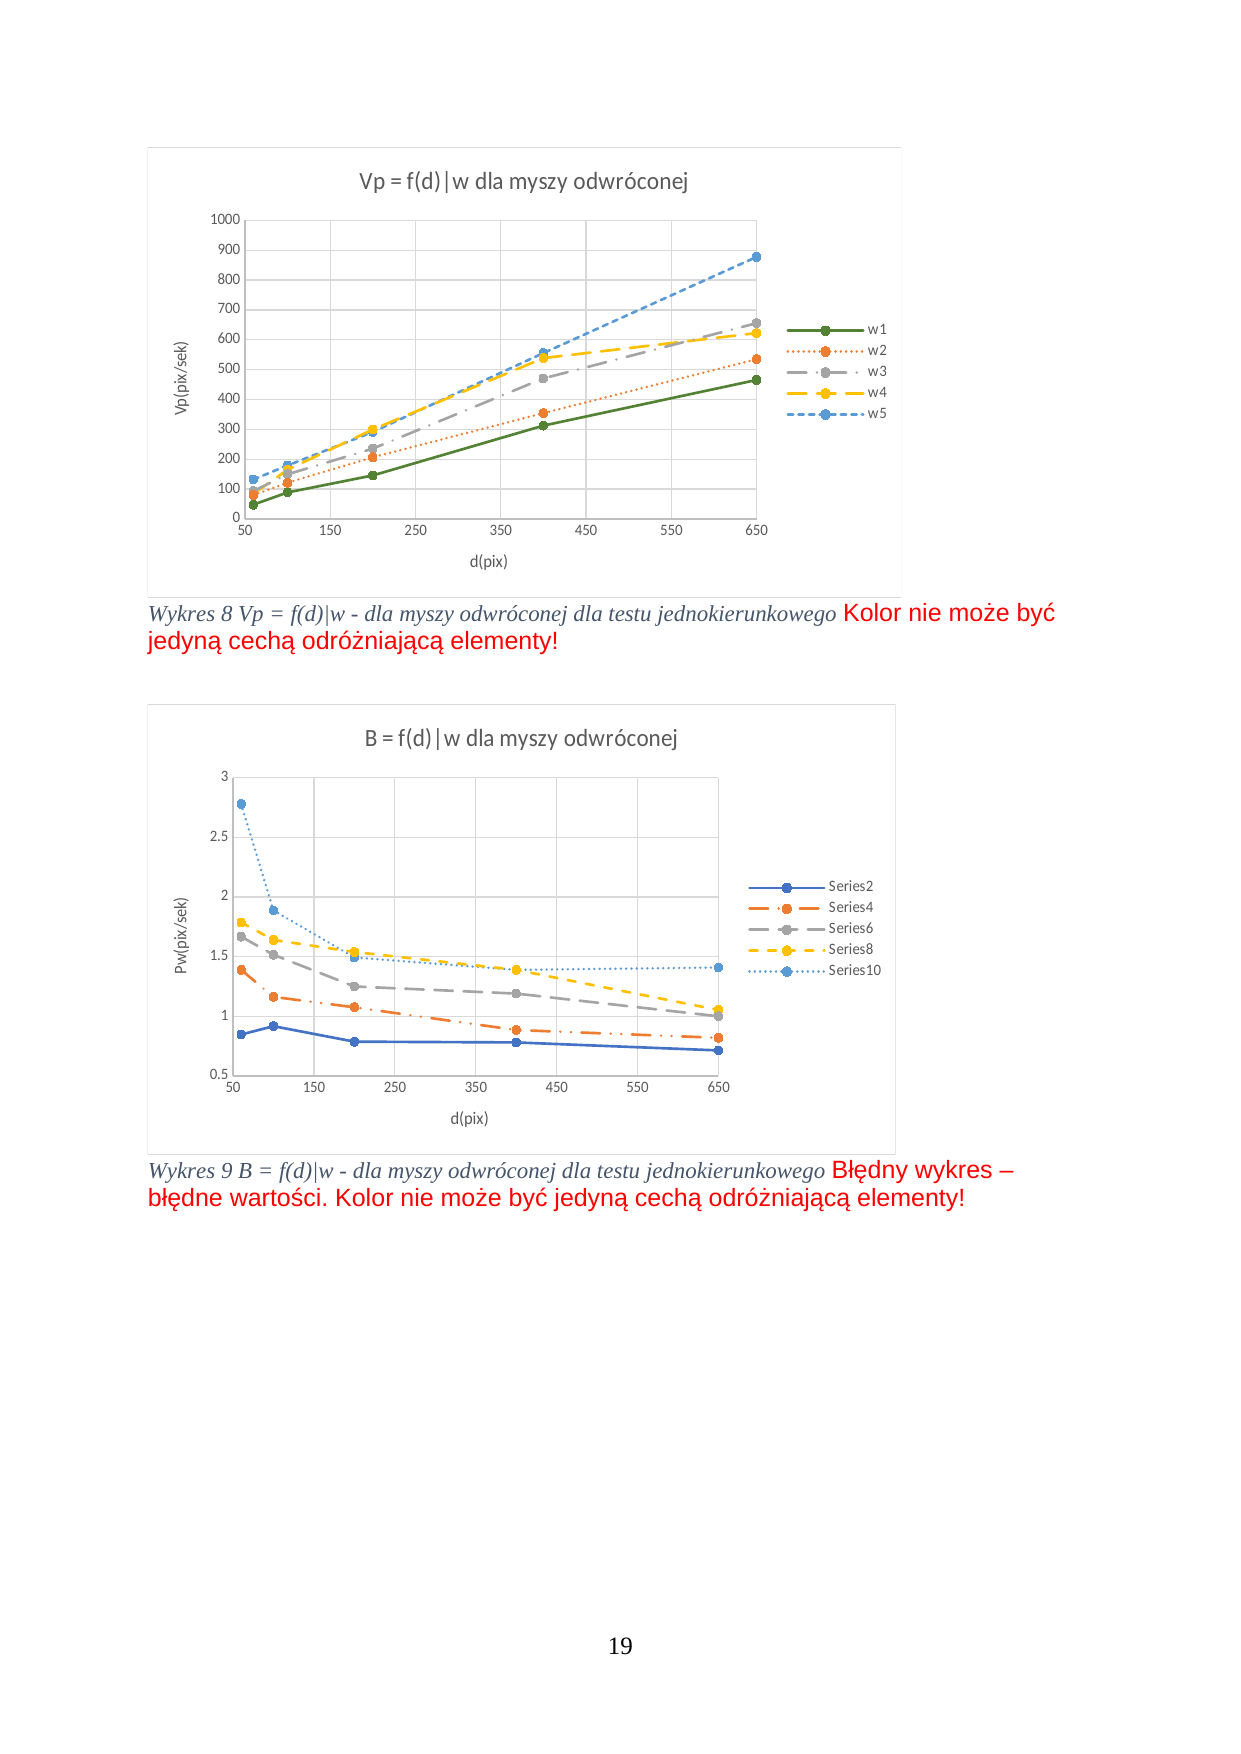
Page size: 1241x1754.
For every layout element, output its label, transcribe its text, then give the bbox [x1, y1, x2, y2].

text Wykres 8 Vp = f(d)|w - dla myszy odwróconej dla testu jednokierunkowego Kolor nie może być jedyną cechą odróżniającą elementy! [148, 598, 1093, 655]
text Wykres 9 B = f(d)|w - dla myszy odwróconej dla testu jednokierunkowego Błędny wykres – błędne wartości. Kolor nie może być jedyną cechą odróżniającą elementy! [148, 1155, 1093, 1212]
